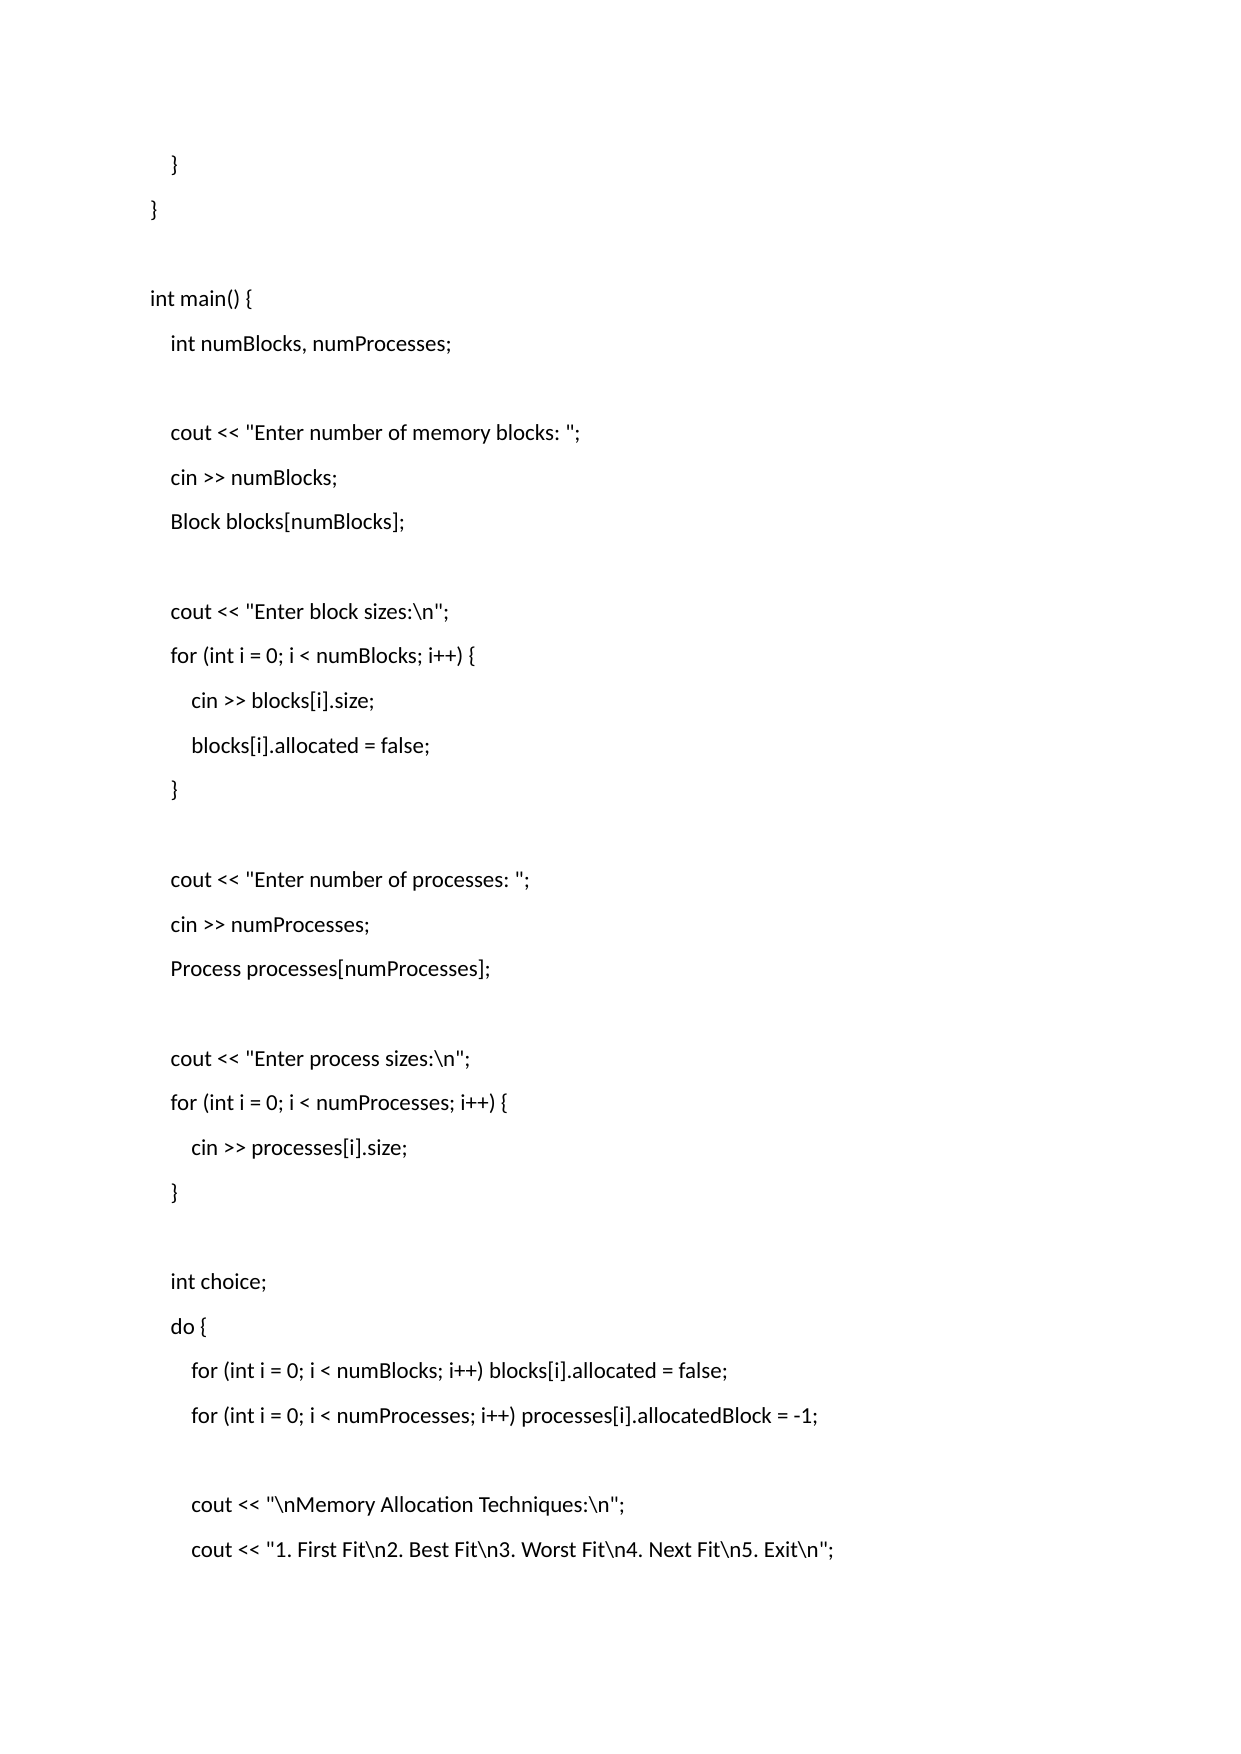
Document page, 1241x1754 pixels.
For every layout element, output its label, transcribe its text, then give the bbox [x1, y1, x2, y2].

text cout << "Enter number of memory blocks: "; [150, 418, 1090, 446]
text for (int i = 0; i < numBlocks; i++) { [150, 642, 1090, 669]
text cout << "Enter block sizes:\n"; [150, 597, 1090, 625]
text int main() { [150, 284, 1090, 312]
text do { [150, 1312, 1090, 1340]
text int choice; [150, 1267, 1090, 1295]
text cin >> numProcesses; [150, 910, 1090, 938]
text blocks[i].allocated = false; [150, 731, 1090, 759]
text Process processes[numProcesses]; [150, 954, 1090, 982]
text } [150, 195, 1090, 223]
text for (int i = 0; i < numBlocks; i++) blocks[i].allocated = false; [150, 1357, 1090, 1384]
text int numBlocks, numProcesses; [150, 329, 1090, 357]
text Block blocks[numBlocks]; [150, 507, 1090, 536]
text cin >> blocks[i].size; [150, 686, 1090, 714]
text cout << "1. First Fit\n2. Best Fit\n3. Worst Fit\n4. Next Fit\n5. Exit\n"; [150, 1535, 1090, 1563]
text } [150, 150, 1090, 178]
text cout << "\nMemory Allocation Techniques:\n"; [150, 1491, 1090, 1519]
text for (int i = 0; i < numProcesses; i++) { [150, 1088, 1090, 1116]
text cout << "Enter process sizes:\n"; [150, 1044, 1090, 1072]
text } [150, 776, 1090, 804]
text } [150, 1178, 1090, 1206]
text cin >> numBlocks; [150, 463, 1090, 491]
text cout << "Enter number of processes: "; [150, 865, 1090, 893]
text for (int i = 0; i < numProcesses; i++) processes[i].allocatedBlock = -1; [150, 1401, 1090, 1429]
text cin >> processes[i].size; [150, 1133, 1090, 1161]
